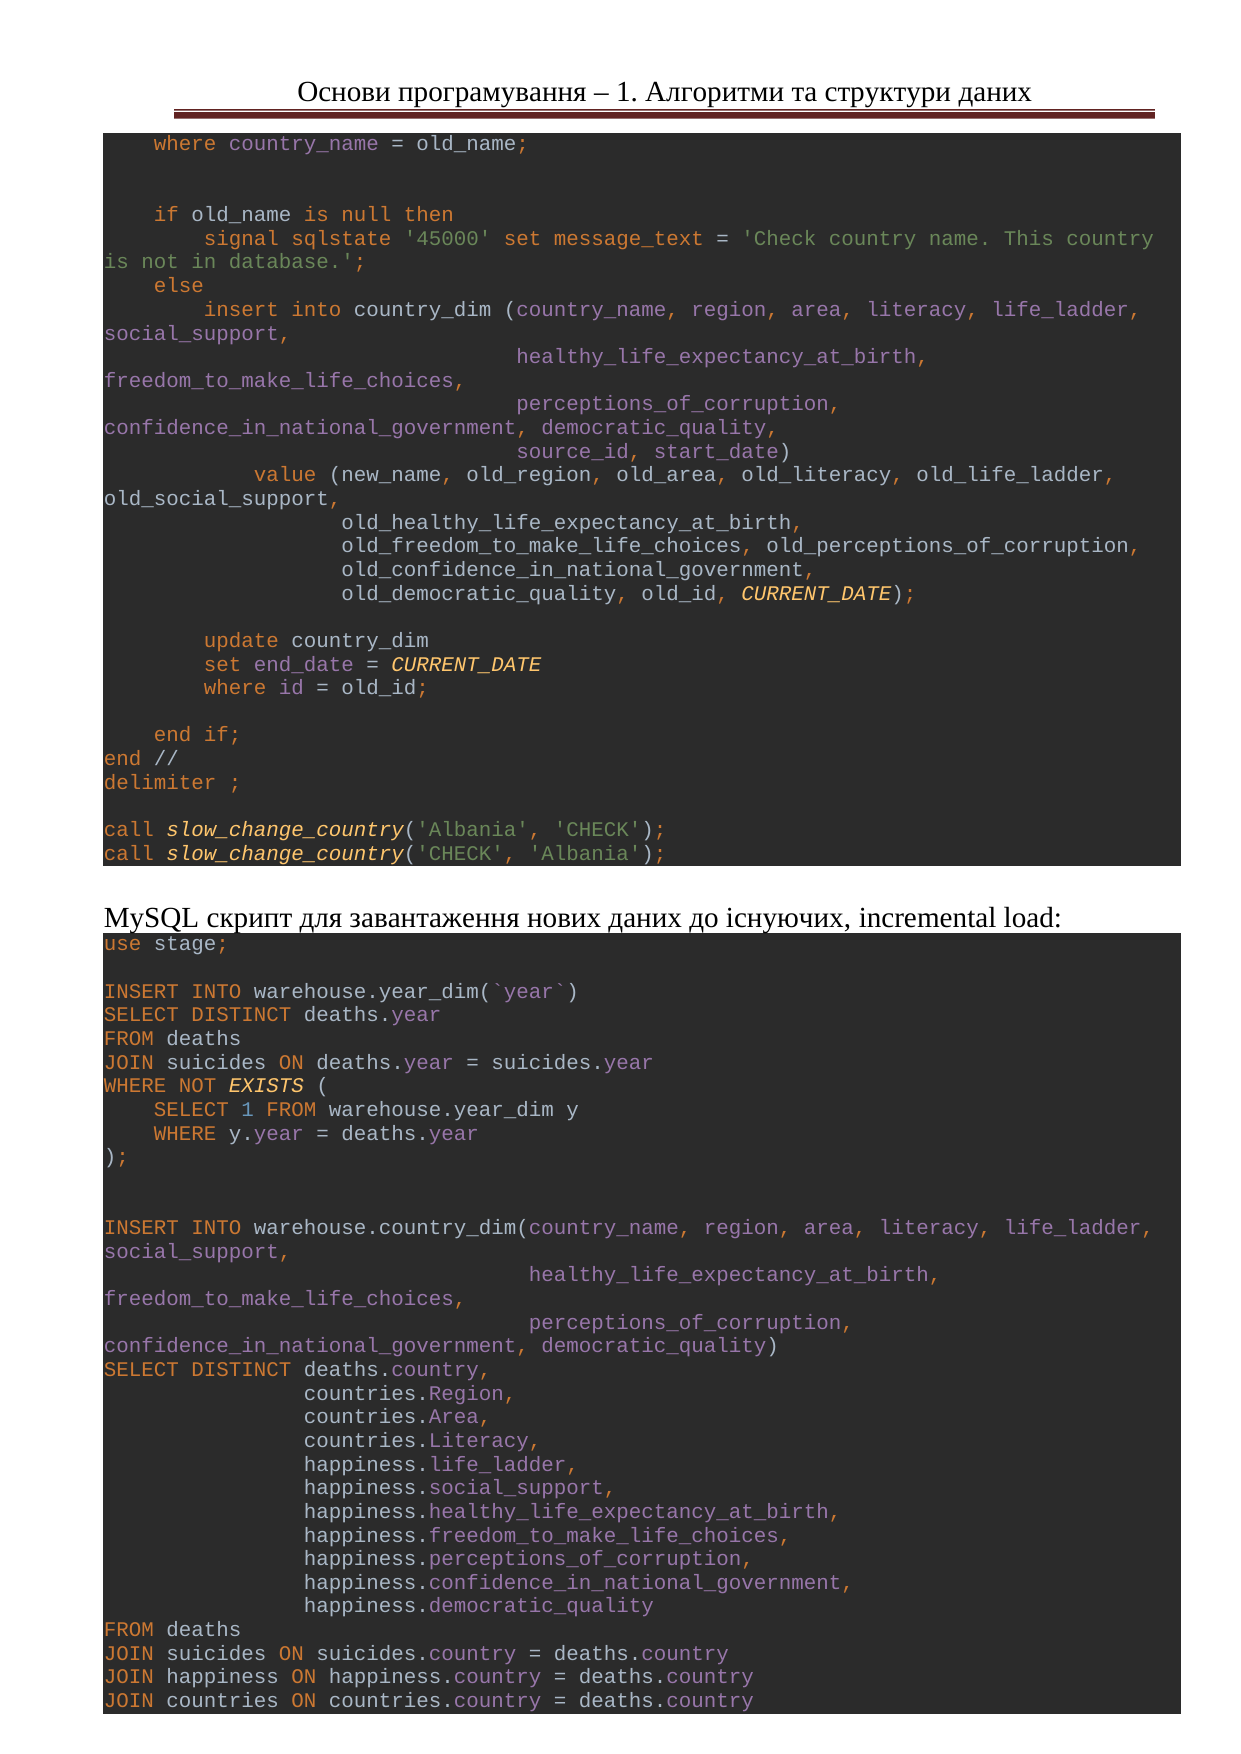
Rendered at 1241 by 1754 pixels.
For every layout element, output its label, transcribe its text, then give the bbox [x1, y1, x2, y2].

text MySQL скрипт для завантаження нових даних до існуючих, incremental load: [103, 900, 1181, 933]
